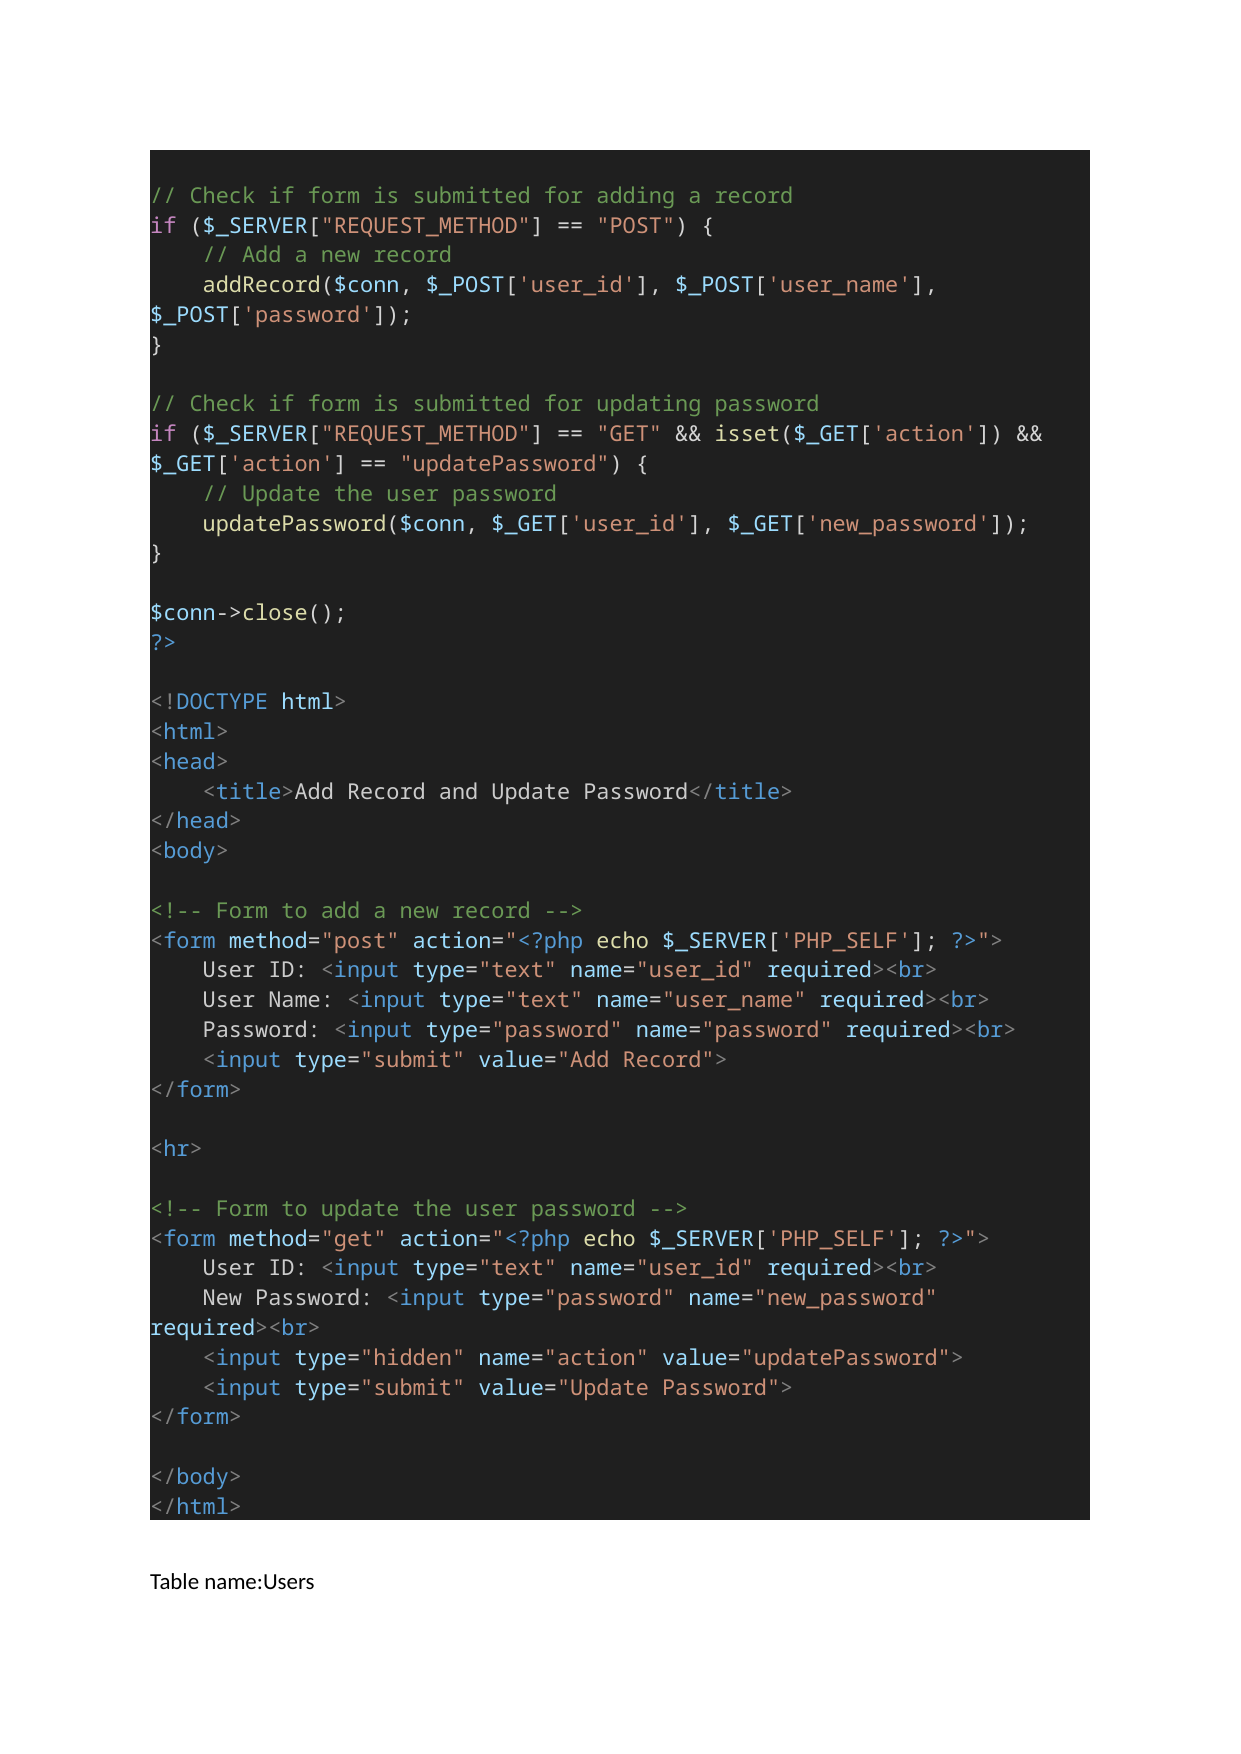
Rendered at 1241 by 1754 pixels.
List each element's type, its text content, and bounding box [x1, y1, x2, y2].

text </head> [150, 805, 1090, 835]
text New Password: <input type="password" name="new_password" required><br> [150, 1282, 1090, 1342]
text addRecord($conn, $_POST['user_id'], $_POST['user_name'], $_POST['password']); [150, 269, 1090, 329]
text <form method="post" action="<?php echo $_SERVER['PHP_SELF']; ?>"> [150, 924, 1090, 954]
text User Name: <input type="text" name="user_name" required><br> [150, 984, 1090, 1014]
text } [150, 329, 1090, 358]
text <!-- Form to add a new record --> [150, 895, 1090, 924]
text Table name:Users [150, 1567, 1090, 1595]
text <input type="submit" value="Add Record"> [150, 1044, 1090, 1073]
text User ID: <input type="text" name="user_id" required><br> [150, 954, 1090, 984]
text <hr> [150, 1133, 1090, 1163]
text User ID: <input type="text" name="user_id" required><br> [150, 1252, 1090, 1282]
text </body> [150, 1461, 1090, 1491]
text <form method="get" action="<?php echo $_SERVER['PHP_SELF']; ?>"> [150, 1222, 1090, 1252]
text // Update the user password [150, 478, 1090, 507]
text Password: <input type="password" name="password" required><br> [150, 1014, 1090, 1044]
text <input type="submit" value="Update Password"> [150, 1371, 1090, 1401]
text updatePassword($conn, $_GET['user_id'], $_GET['new_password']); [150, 507, 1090, 537]
text <!-- Form to update the user password --> [150, 1193, 1090, 1222]
text </html> [150, 1491, 1090, 1520]
text ?> [150, 627, 1090, 656]
text // Check if form is submitted for adding a record [150, 180, 1090, 209]
text <head> [150, 746, 1090, 776]
text <body> [150, 835, 1090, 865]
text <input type="hidden" name="action" value="updatePassword"> [150, 1342, 1090, 1371]
text <title>Add Record and Update Password</title> [150, 776, 1090, 805]
text </form> [150, 1401, 1090, 1431]
text } [150, 537, 1090, 567]
text <!DOCTYPE html> [150, 686, 1090, 716]
text </form> [150, 1073, 1090, 1103]
text <html> [150, 716, 1090, 746]
text $conn->close(); [150, 597, 1090, 627]
text // Add a new record [150, 239, 1090, 269]
text if ($_SERVER["REQUEST_METHOD"] == "POST") { [150, 209, 1090, 239]
text if ($_SERVER["REQUEST_METHOD"] == "GET" && isset($_GET['action']) && $_GET['action'] == "updatePassword") { [150, 418, 1090, 478]
text // Check if form is submitted for updating password [150, 388, 1090, 418]
